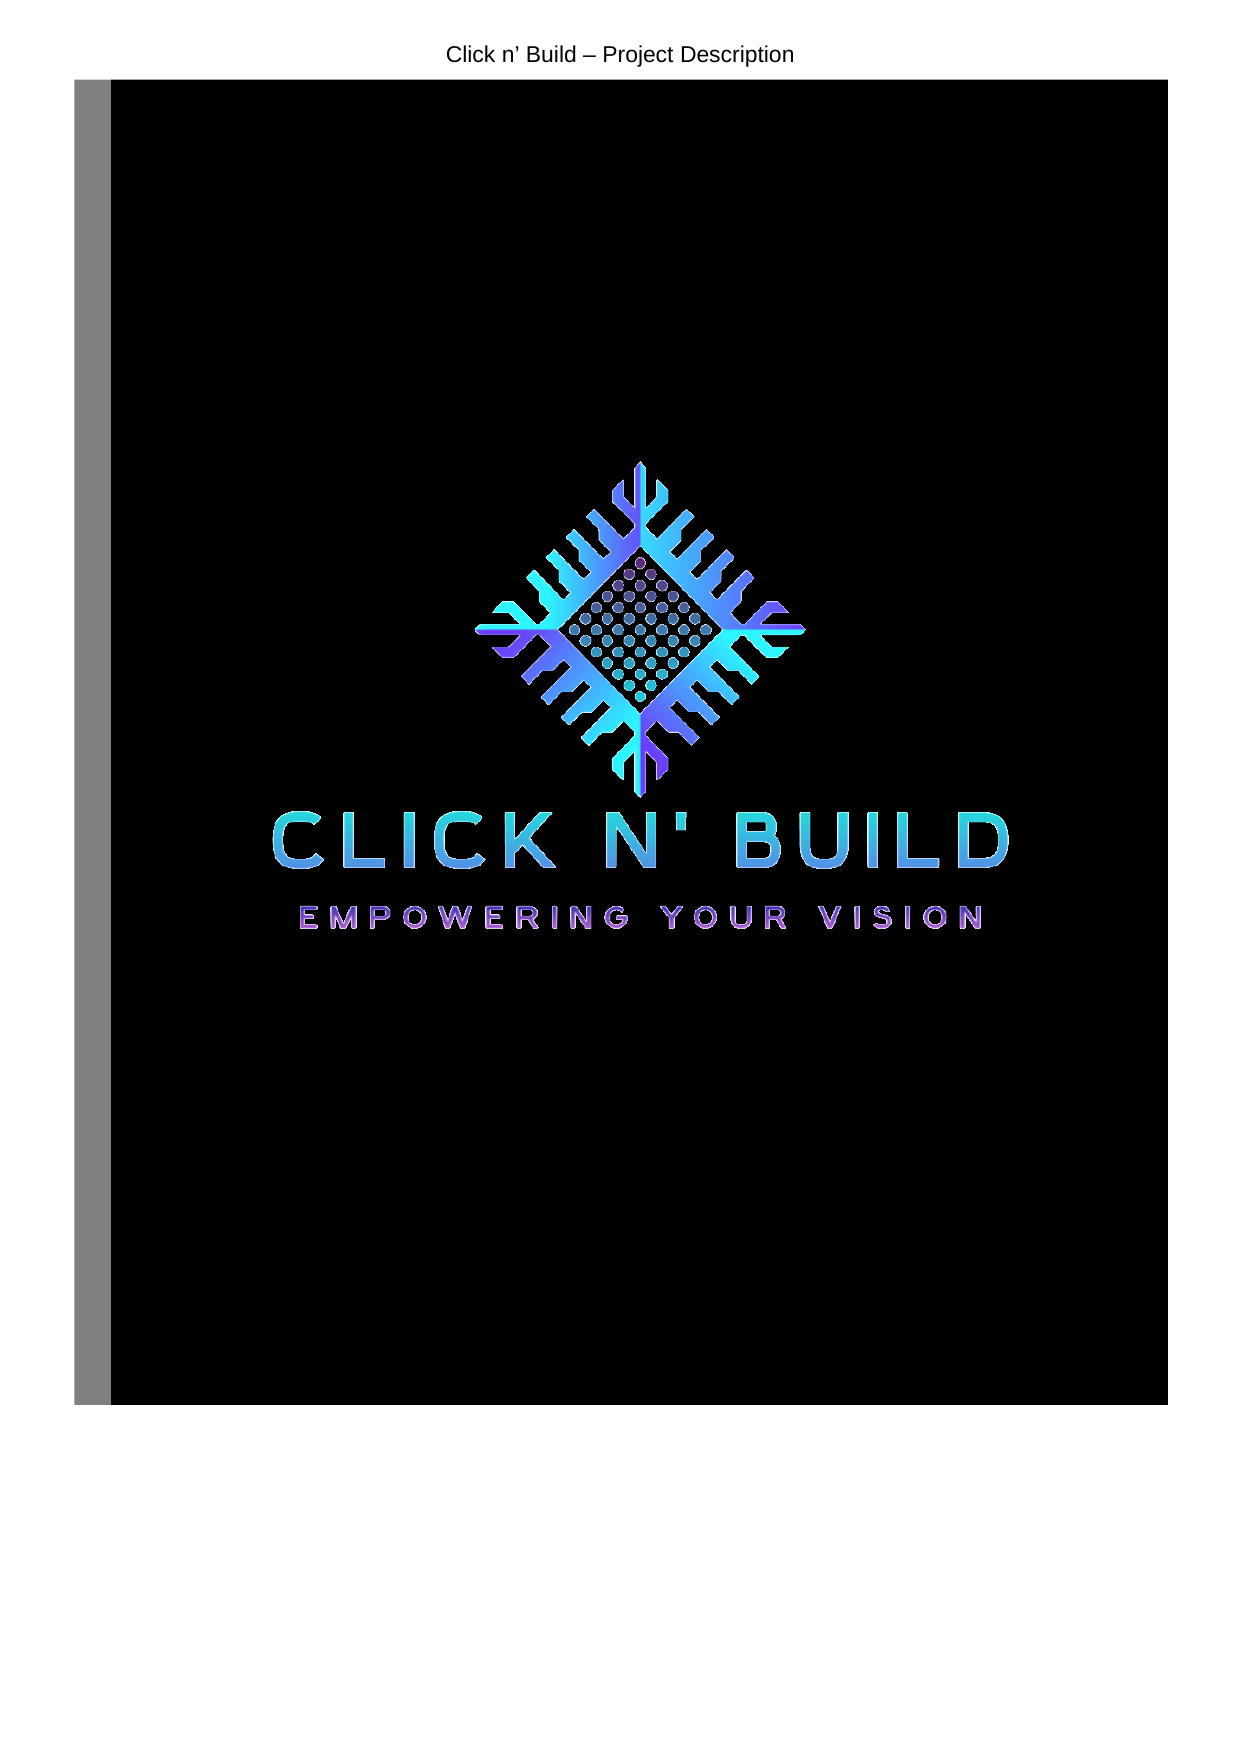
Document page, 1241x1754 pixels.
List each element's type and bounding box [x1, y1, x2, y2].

picture [119, 259, 1159, 1098]
